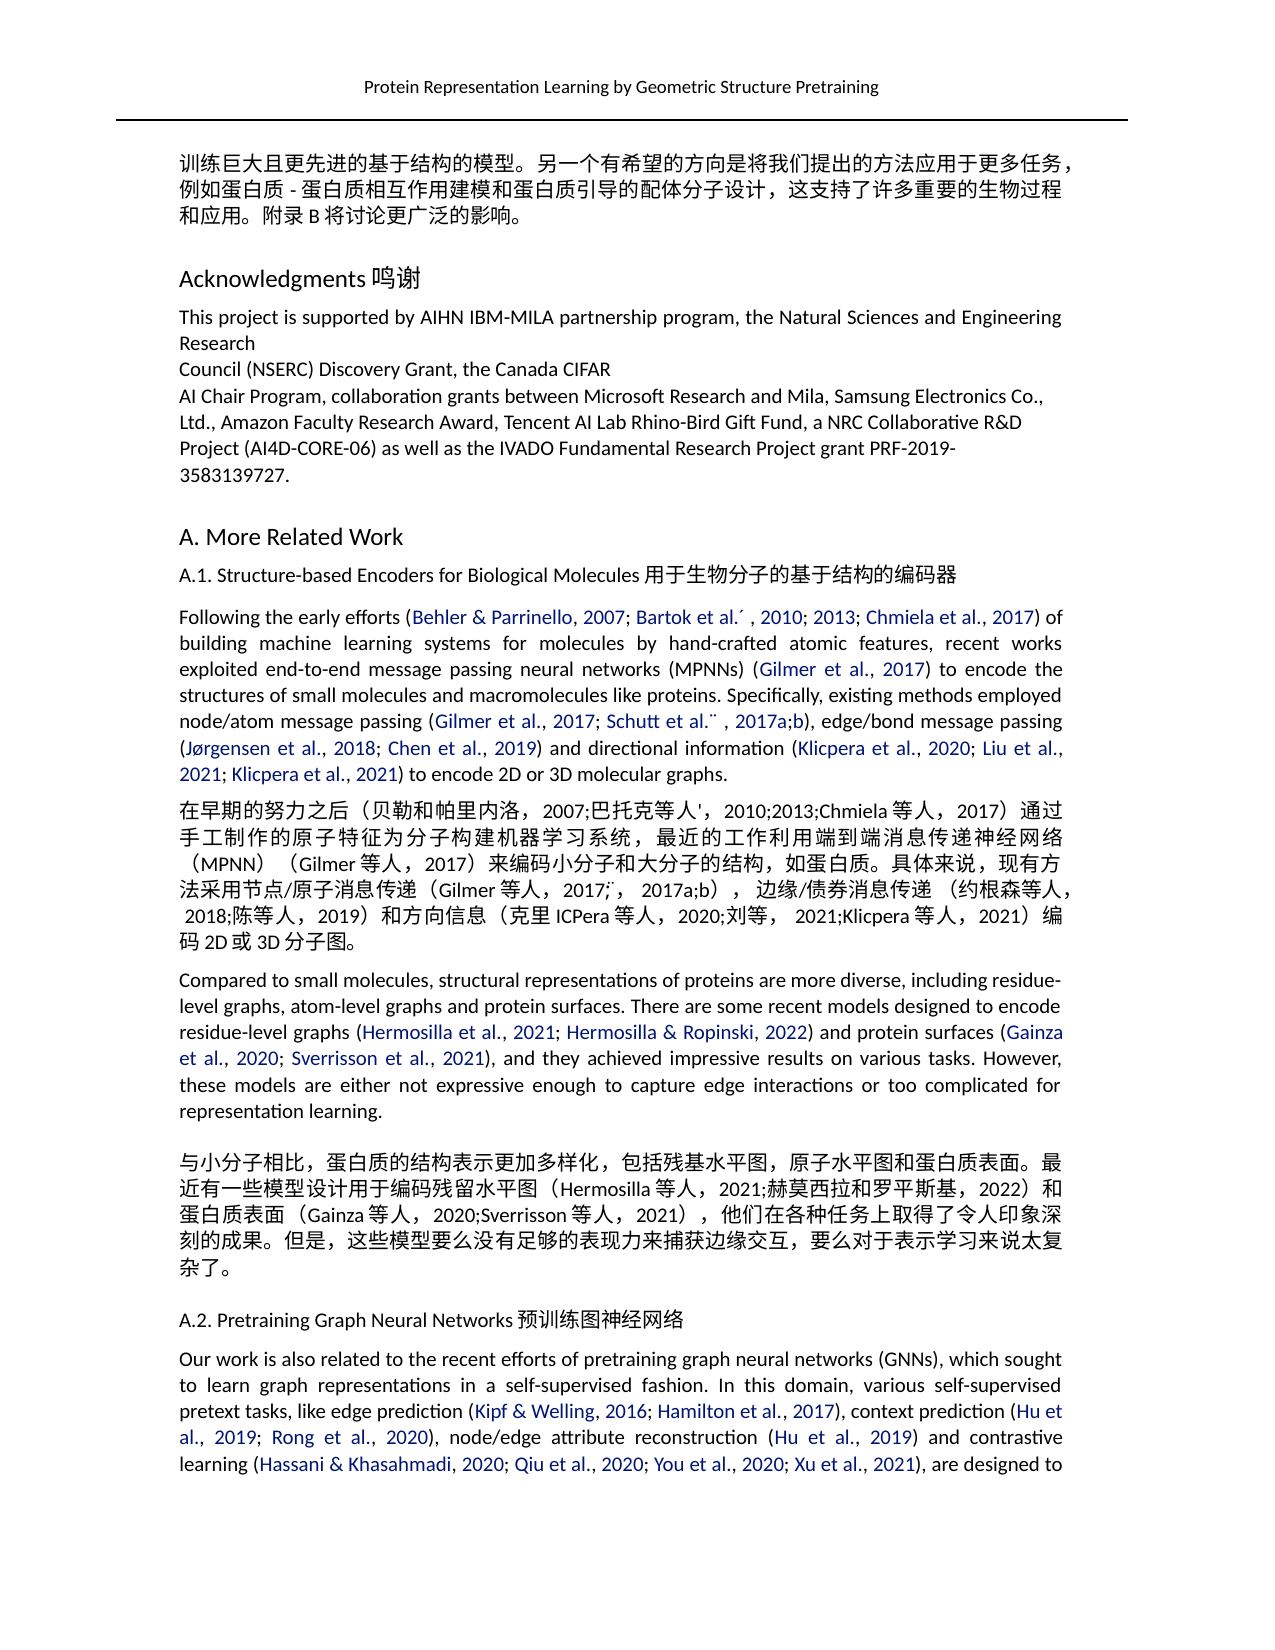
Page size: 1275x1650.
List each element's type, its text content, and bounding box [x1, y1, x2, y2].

text This project is supported by AIHN IBM-MILA partnership program, the Natural Sciences and Engineering Research [179, 304, 1063, 356]
subtitle A. More Related Work [179, 522, 1064, 552]
text Compared to small molecules, structural representations of proteins are more diverse, including residue-level graphs, atom-level graphs and protein surfaces. There are some recent models designed to encode residue-level graphs (Hermosilla et al., 2021; Hermosilla & Ropinski, 2022) and protein surfaces (Gainza et al., 2020; Sverrisson et al., 2021), and they achieved impressive results on various tasks. However, these models are either not expressive enough to capture edge interactions or too complicated for representation learning. [179, 967, 1063, 1123]
text 在早期的努力之后（贝勒和帕里内洛，2007;巴托克等人'，2010;2013;Chmiela等人，2017）通过手工制作的原子特征为分子构建机器学习系统，最近的工作利用端到端消息传递神经网络（MPNN）（Gilmer等人，2017）来编码小分子和大分子的结构，如蛋白质。具体来说，现有方法采用节点/原子消息传递（Gilmer等人，2017;̈ ， 2017a;b）， 边缘/债券消息传递 （约根森等人， 2018;陈等人，2019）和方向信息（克里ICPera等人，2020;刘等， 2021;Klicpera等人，2021）编码2D或3D分子图。 [179, 799, 1063, 955]
text A.2. Pretraining Graph Neural Networks预训练图神经网络 [179, 1307, 1058, 1333]
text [179, 1346, 1063, 1476]
text 与小分子相比，蛋白质的结构表示更加多样化，包括残基水平图，原子水平图和蛋白质表面。最近有一些模型设计用于编码残留水平图（Hermosilla等人，2021;赫莫西拉和罗平斯基，2022）和蛋白质表面（Gainza等人，2020;Sverrisson等人，2021），他们在各种任务上取得了令人印象深刻的成果。但是，这些模型要么没有足够的表现力来捕获边缘交互，要么对于表示学习来说太复杂了。 [179, 1150, 1063, 1280]
text Council (NSERC) Discovery Grant, the Canada CIFAR [179, 356, 1063, 382]
text Following the early efforts (Behler & Parrinello, 2007; Bartok et al.´ , 2010; 2013; Chmiela et al., 2017) of building machine learning systems for molecules by hand-crafted atomic features, recent works exploited end-to-end message passing neural networks (MPNNs) (Gilmer et al., 2017) to encode the structures of small molecules and macromolecules like proteins. Specifically, existing methods employed node/atom message passing (Gilmer et al., 2017; Schutt et al.¨ , 2017a;b), edge/bond message passing (Jørgensen et al., 2018; Chen et al., 2019) and directional information (Klicpera et al., 2020; Liu et al., 2021; Klicpera et al., 2021) to encode 2D or 3D molecular graphs. [179, 604, 1063, 786]
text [179, 151, 1063, 229]
text AI Chair Program, collaboration grants between Microsoft Research and Mila, Samsung Electronics Co., Ltd., Amazon Faculty Research Award, Tencent AI Lab Rhino-Bird Gift Fund, a NRC Collaborative R&D Project (AI4D-CORE-06) as well as the IVADO Fundamental Research Project grant PRF-2019-3583139727. [179, 383, 1063, 487]
text A.1. Structure-based Encoders for Biological Molecules用于生物分子的基于结构的编码器 [179, 562, 1058, 587]
subtitle Acknowledgments鸣谢 [179, 263, 1064, 294]
